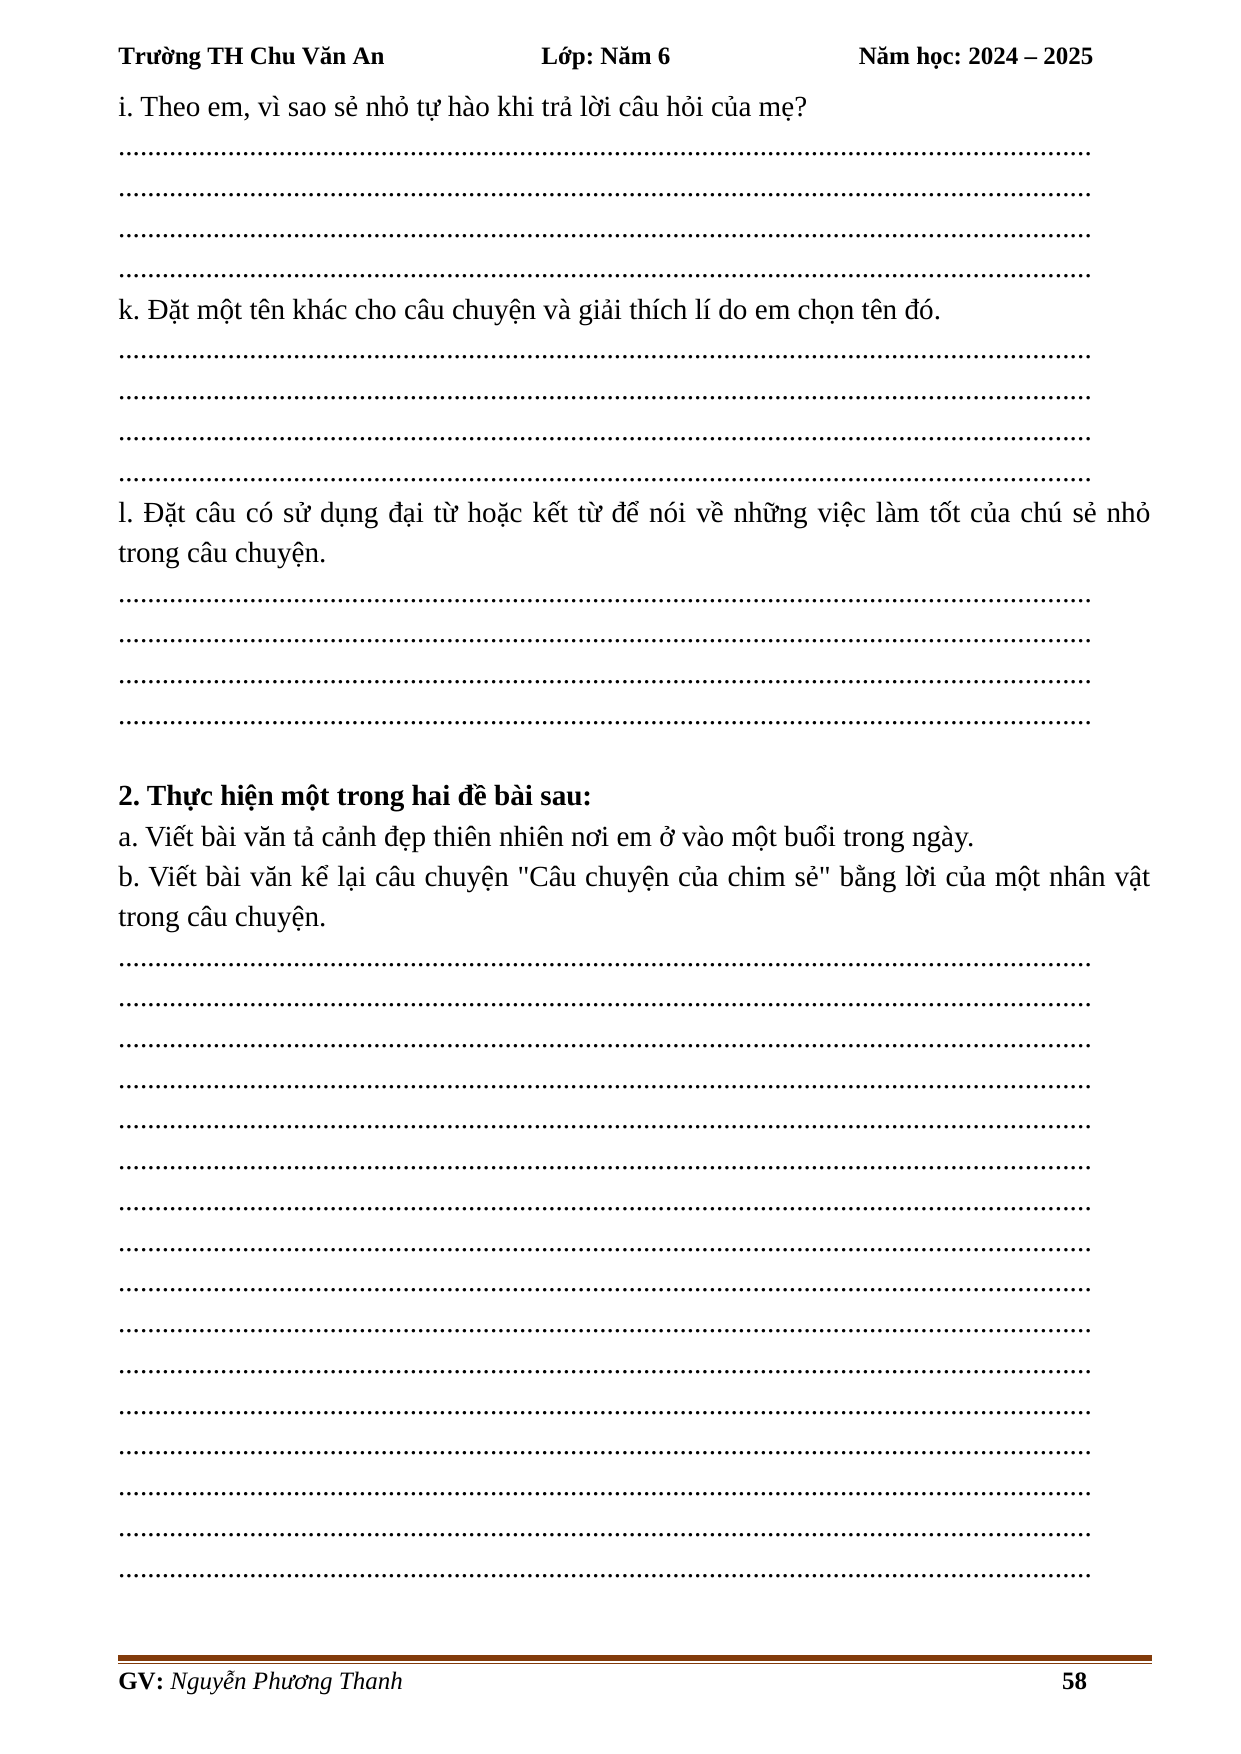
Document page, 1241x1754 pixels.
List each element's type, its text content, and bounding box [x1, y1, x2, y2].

text k. Đặt một tên khác cho câu chuyện và giải thích lí do em chọn tên đó. [118, 292, 1152, 325]
text i. Theo em, vì sao sẻ nhỏ tự hào khi trả lời câu hỏi của mẹ? [118, 89, 1152, 122]
text b. Viết bài văn kể lại câu chuyện "Câu chuyện của chim sẻ" bằng lời của một nhân vật trong câu chuyện. [118, 859, 1152, 933]
text l. Đặt câu có sử dụng đại từ hoặc kết từ để nói về những việc làm tốt của chú sẻ nhỏ trong câu chuyện. [118, 495, 1152, 569]
text a. Viết bài văn tả cảnh đẹp thiên nhiên nơi em ở vào một buổi trong ngày. [118, 819, 1152, 852]
text 2. Thực hiện một trong hai đề bài sau: [118, 778, 1152, 812]
